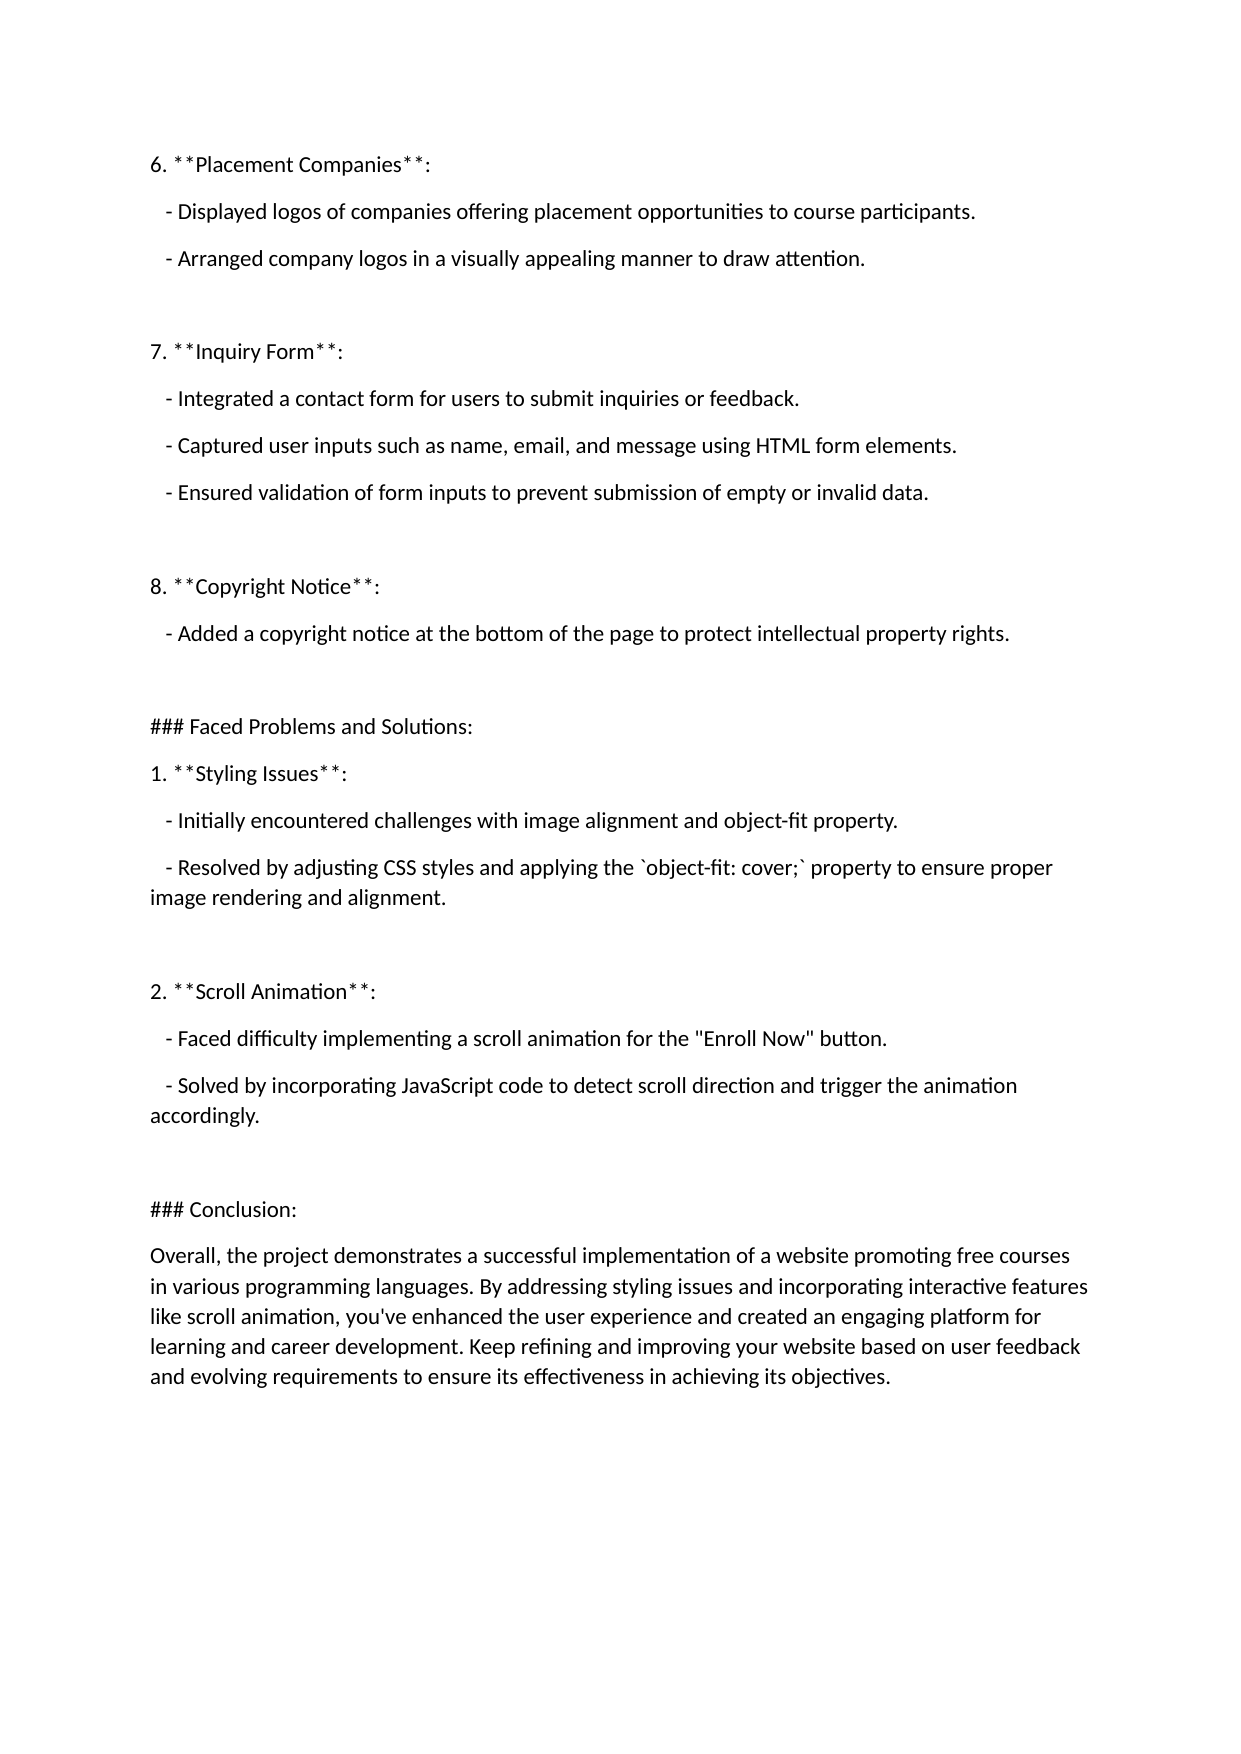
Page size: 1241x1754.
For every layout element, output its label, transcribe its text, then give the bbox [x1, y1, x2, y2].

text - Displayed logos of companies offering placement opportunities to course participants. [150, 197, 1090, 225]
text - Added a copyright notice at the bottom of the page to protect intellectual property rights. [150, 619, 1090, 647]
text 6. **Placement Companies**: [150, 150, 1090, 178]
text 7. **Inquiry Form**: [150, 337, 1090, 366]
text - Ensured validation of form inputs to prevent submission of empty or invalid data. [150, 478, 1090, 506]
text - Solved by incorporating JavaScript code to detect scroll direction and trigger the animation accordingly. [150, 1071, 1090, 1129]
text - Resolved by adjusting CSS styles and applying the `object-fit: cover;` property to ensure proper image rendering and alignment. [150, 853, 1090, 911]
text 1. **Styling Issues**: [150, 759, 1090, 787]
text Overall, the project demonstrates a successful implementation of a website promoting free courses in various programming languages. By addressing styling issues and incorporating interactive features like scroll animation, you've enhanced the user experience and created an engaging platform for learning and career development. Keep refining and improving your website based on user feedback and evolving requirements to ensure its effectiveness in achieving its objectives. [150, 1242, 1090, 1391]
text ### Conclusion: [150, 1195, 1090, 1223]
text - Faced difficulty implementing a scroll animation for the "Enroll Now" button. [150, 1024, 1090, 1052]
text 8. **Copyright Notice**: [150, 572, 1090, 600]
text - Initially encountered challenges with image alignment and object-fit property. [150, 806, 1090, 834]
text 2. **Scroll Animation**: [150, 977, 1090, 1005]
text - Captured user inputs such as name, email, and message using HTML form elements. [150, 431, 1090, 459]
text - Arranged company logos in a visually appealing manner to draw attention. [150, 244, 1090, 272]
text ### Faced Problems and Solutions: [150, 712, 1090, 741]
text - Integrated a contact form for users to submit inquiries or feedback. [150, 384, 1090, 412]
